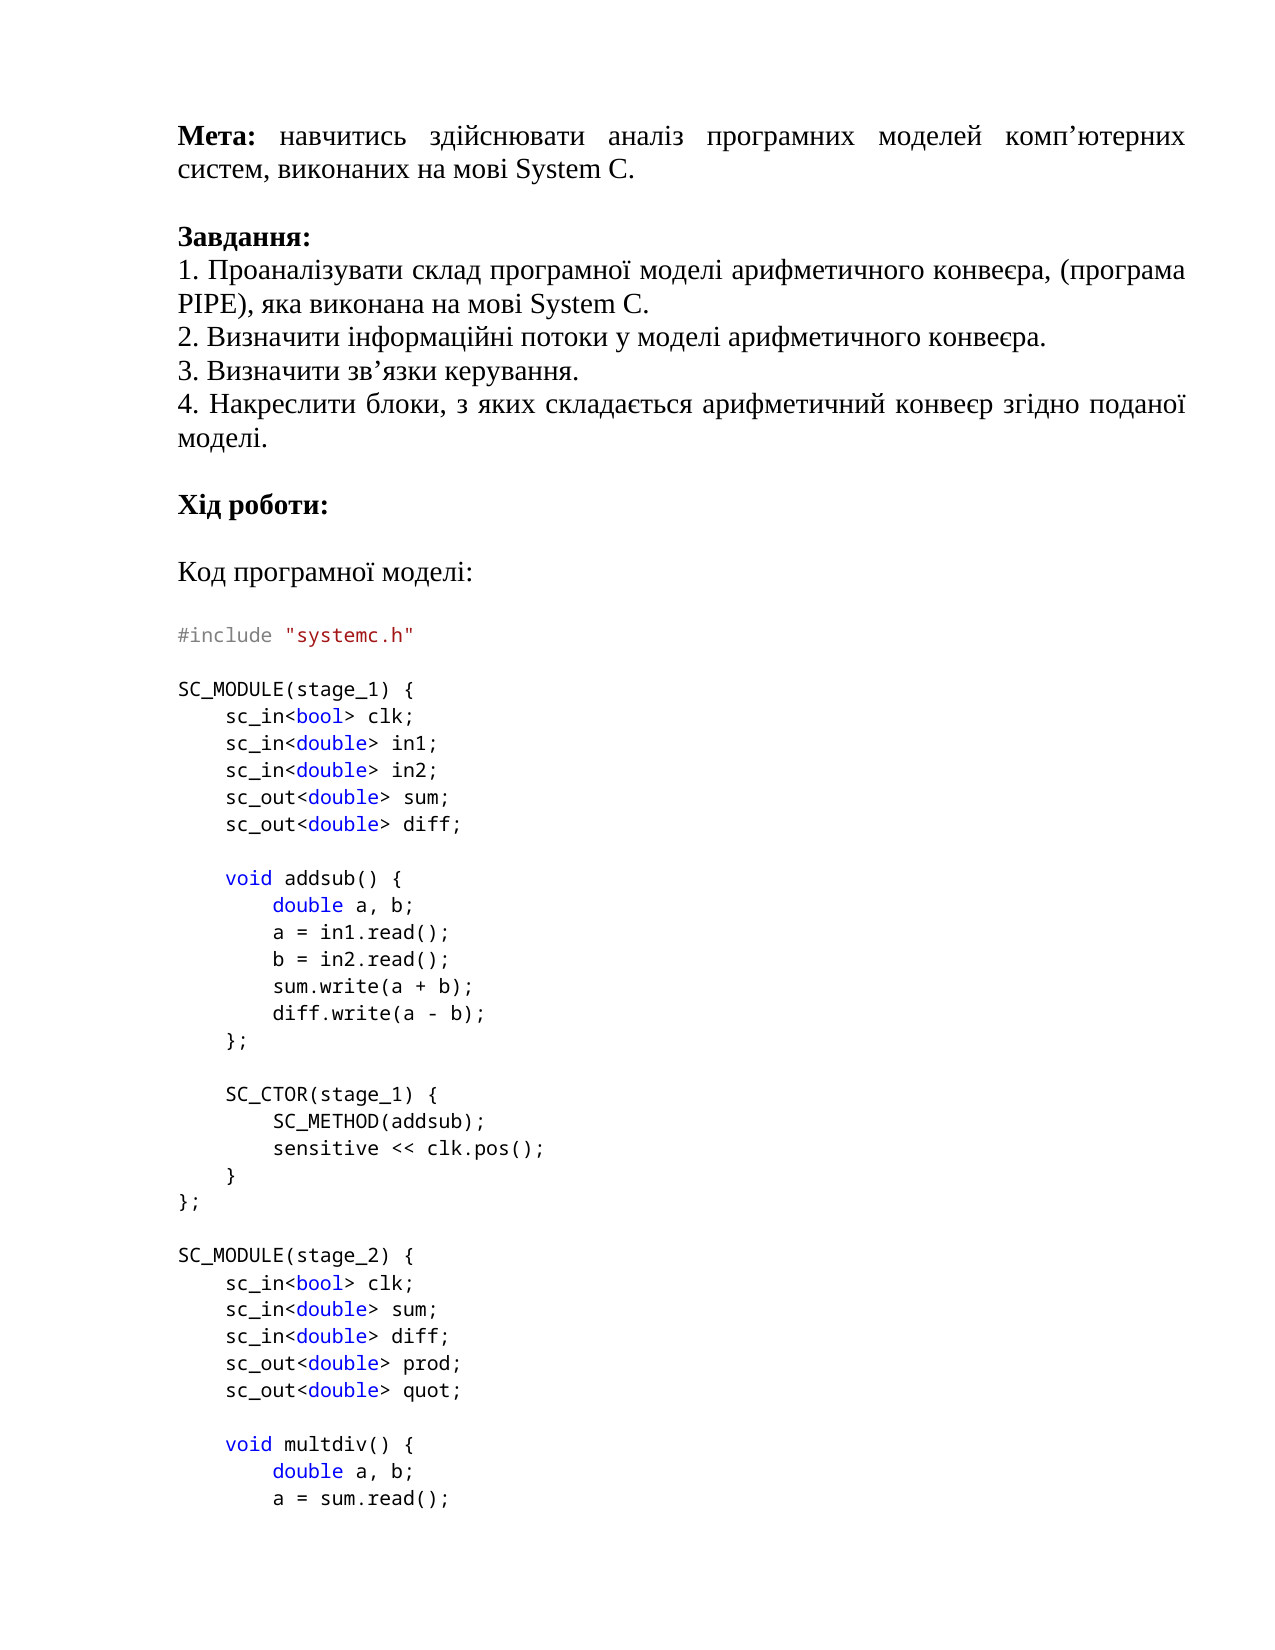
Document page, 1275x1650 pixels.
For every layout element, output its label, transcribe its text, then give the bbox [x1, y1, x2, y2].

text #include "systemc.h" [177, 621, 1186, 648]
text sc_in<bool> clk; [177, 1269, 1186, 1296]
text }; [177, 1026, 1186, 1053]
text sc_in<double> sum; [177, 1296, 1186, 1323]
text Код програмної моделі: [177, 554, 1186, 588]
text } [177, 1161, 1186, 1188]
text 1. Проаналізувати склад програмної моделі арифметичного конвеєра, (програма PIPE), яка виконана на мові System C. [177, 252, 1186, 319]
text void multdiv() { [177, 1431, 1186, 1458]
text Хід роботи: [177, 487, 1186, 521]
text sc_out<double> quot; [177, 1377, 1186, 1404]
text 2. Визначити інформаційні потоки у моделі арифметичного конвеєра. [177, 319, 1186, 353]
text 4. Накреслити блоки, з яких складається арифметичний конвеєр згідно поданої моделі. [177, 386, 1186, 453]
text sc_in<double> in2; [177, 756, 1186, 783]
text SC_MODULE(stage_2) { [177, 1242, 1186, 1269]
text SC_CTOR(stage_1) { [177, 1080, 1186, 1107]
text double a, b; [177, 1458, 1186, 1484]
text SC_MODULE(stage_1) { [177, 675, 1186, 702]
text 3. Визначити зв’язки керування. [177, 353, 1186, 386]
text SC_METHOD(addsub); [177, 1107, 1186, 1134]
text sc_in<bool> clk; [177, 702, 1186, 729]
text Завдання: [177, 219, 1186, 252]
text sc_out<double> diff; [177, 810, 1186, 837]
text sc_out<double> sum; [177, 783, 1186, 810]
text double a, b; [177, 891, 1186, 918]
text sum.write(a + b); [177, 972, 1186, 999]
text b = in2.read(); [177, 945, 1186, 972]
text sc_in<double> diff; [177, 1323, 1186, 1350]
text sc_in<double> in1; [177, 729, 1186, 756]
text Мета: навчитись здійснювати аналіз програмних моделей комп’ютерних систем, виконаних на мові System C. [177, 118, 1186, 185]
text diff.write(a - b); [177, 999, 1186, 1026]
text }; [177, 1188, 1186, 1215]
text a = in1.read(); [177, 918, 1186, 945]
text sc_out<double> prod; [177, 1350, 1186, 1377]
text a = sum.read(); [177, 1484, 1186, 1512]
text sensitive << clk.pos(); [177, 1134, 1186, 1161]
text void addsub() { [177, 864, 1186, 891]
